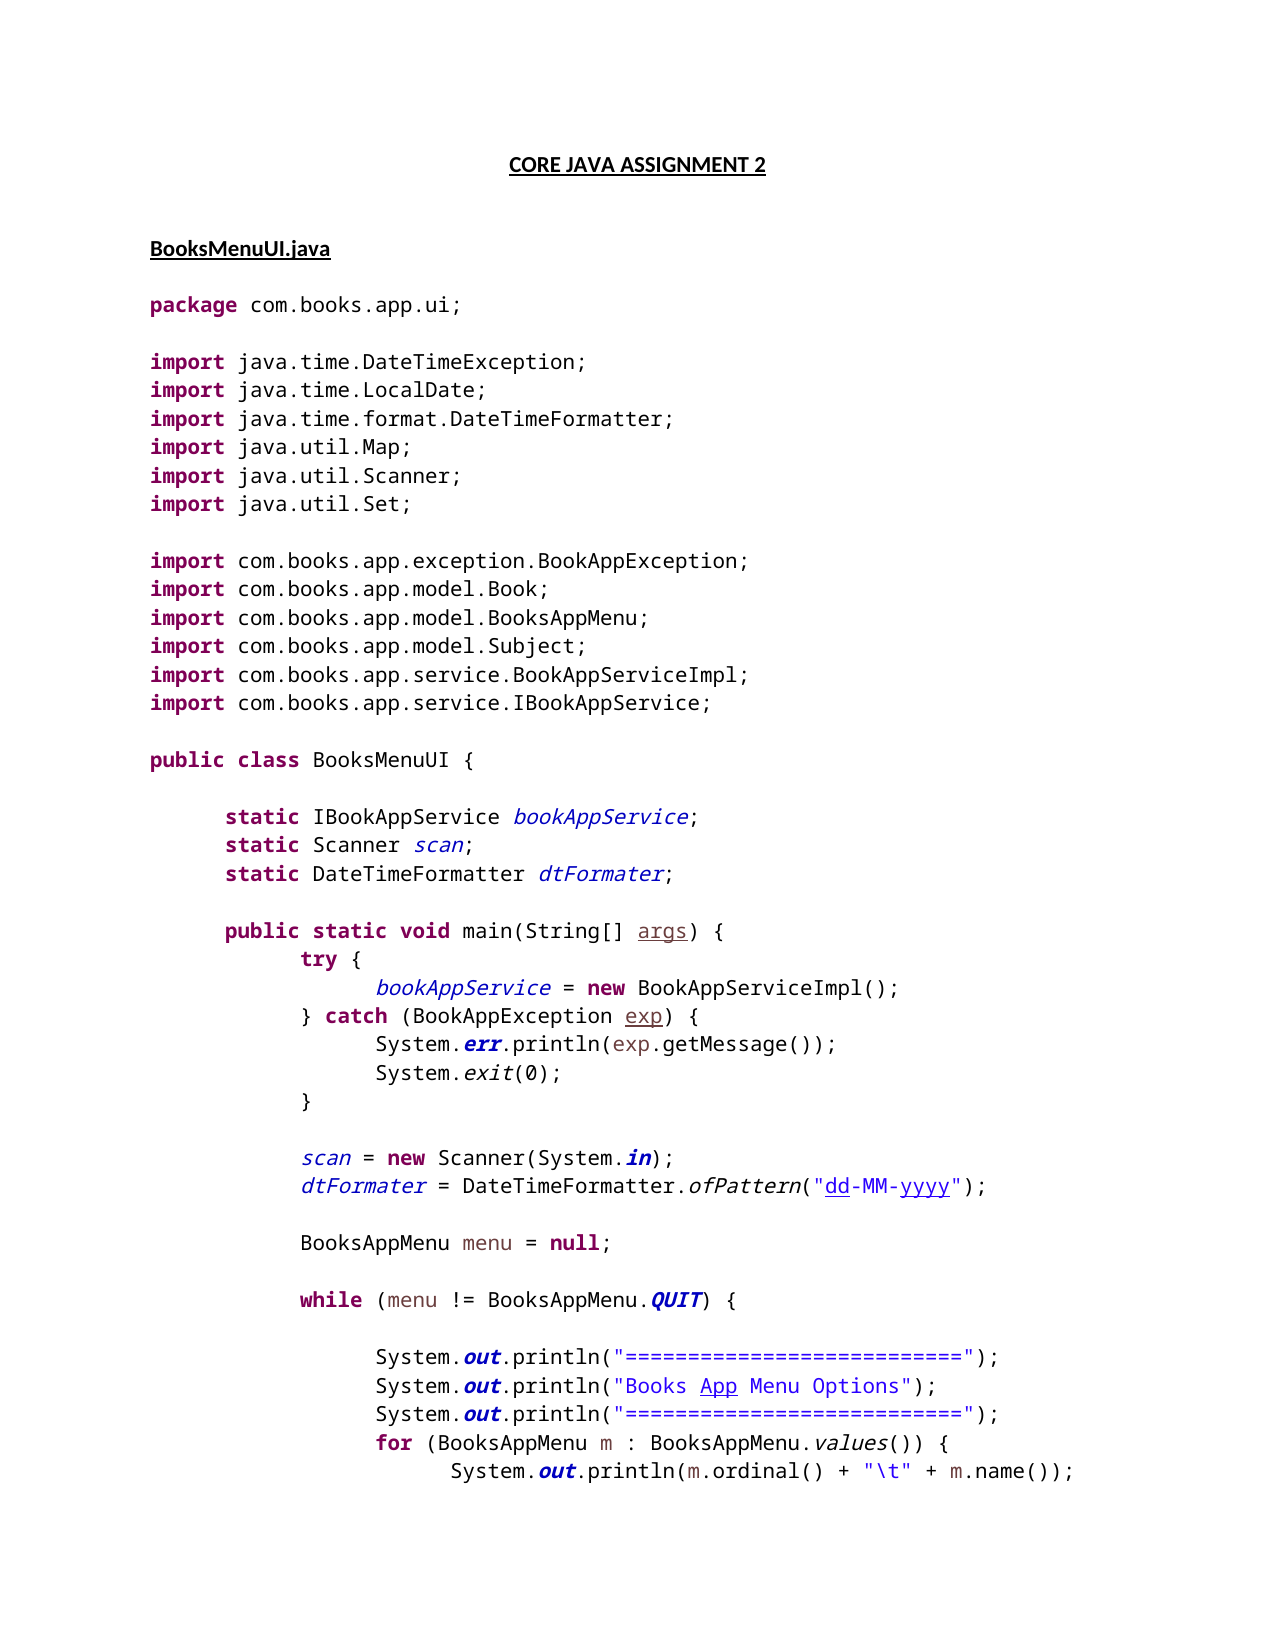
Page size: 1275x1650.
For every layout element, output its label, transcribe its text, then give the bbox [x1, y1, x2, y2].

text public static void main(String[] args) { [150, 916, 1125, 944]
text import java.time.format.DateTimeFormatter; [150, 404, 1125, 432]
text BooksAppMenu menu = null; [150, 1228, 1125, 1257]
text import com.books.app.model.BooksAppMenu; [150, 603, 1125, 631]
text for (BooksAppMenu m : BooksAppMenu.values()) { [150, 1428, 1125, 1456]
text static DateTimeFormatter dtFormater; [150, 859, 1125, 887]
text bookAppService = new BookAppServiceImpl(); [150, 973, 1125, 1001]
text System.exit(0); [150, 1058, 1125, 1086]
text } catch (BookAppException exp) { [150, 1001, 1125, 1029]
text dtFormater = DateTimeFormatter.ofPattern("dd-MM-yyyy"); [150, 1172, 1125, 1200]
text BooksMenuUI.java [150, 234, 1125, 262]
text System.out.println(m.ordinal() + "\t" + m.name()); [150, 1456, 1125, 1484]
text import com.books.app.service.BookAppServiceImpl; [150, 660, 1125, 688]
text System.out.println("==========================="); [150, 1399, 1125, 1428]
text import java.time.DateTimeException; [150, 347, 1125, 375]
text import com.books.app.service.IBookAppService; [150, 688, 1125, 717]
text import java.util.Map; [150, 432, 1125, 461]
text while (menu != BooksAppMenu.QUIT) { [150, 1285, 1125, 1314]
text System.out.println("==========================="); [150, 1342, 1125, 1371]
text CORE JAVA ASSIGNMENT 2 [150, 150, 1125, 178]
text public class BooksMenuUI { [150, 745, 1125, 773]
text import com.books.app.exception.BookAppException; [150, 546, 1125, 574]
text static IBookAppService bookAppService; [150, 802, 1125, 830]
text import com.books.app.model.Subject; [150, 631, 1125, 660]
text import java.time.LocalDate; [150, 375, 1125, 404]
text System.out.println("Books App Menu Options"); [150, 1371, 1125, 1399]
text package com.books.app.ui; [150, 290, 1125, 318]
text static Scanner scan; [150, 830, 1125, 859]
text } [150, 1086, 1125, 1115]
text scan = new Scanner(System.in); [150, 1143, 1125, 1172]
text import com.books.app.model.Book; [150, 574, 1125, 603]
text try { [150, 944, 1125, 973]
text import java.util.Scanner; [150, 461, 1125, 489]
text import java.util.Set; [150, 489, 1125, 518]
text System.err.println(exp.getMessage()); [150, 1029, 1125, 1058]
